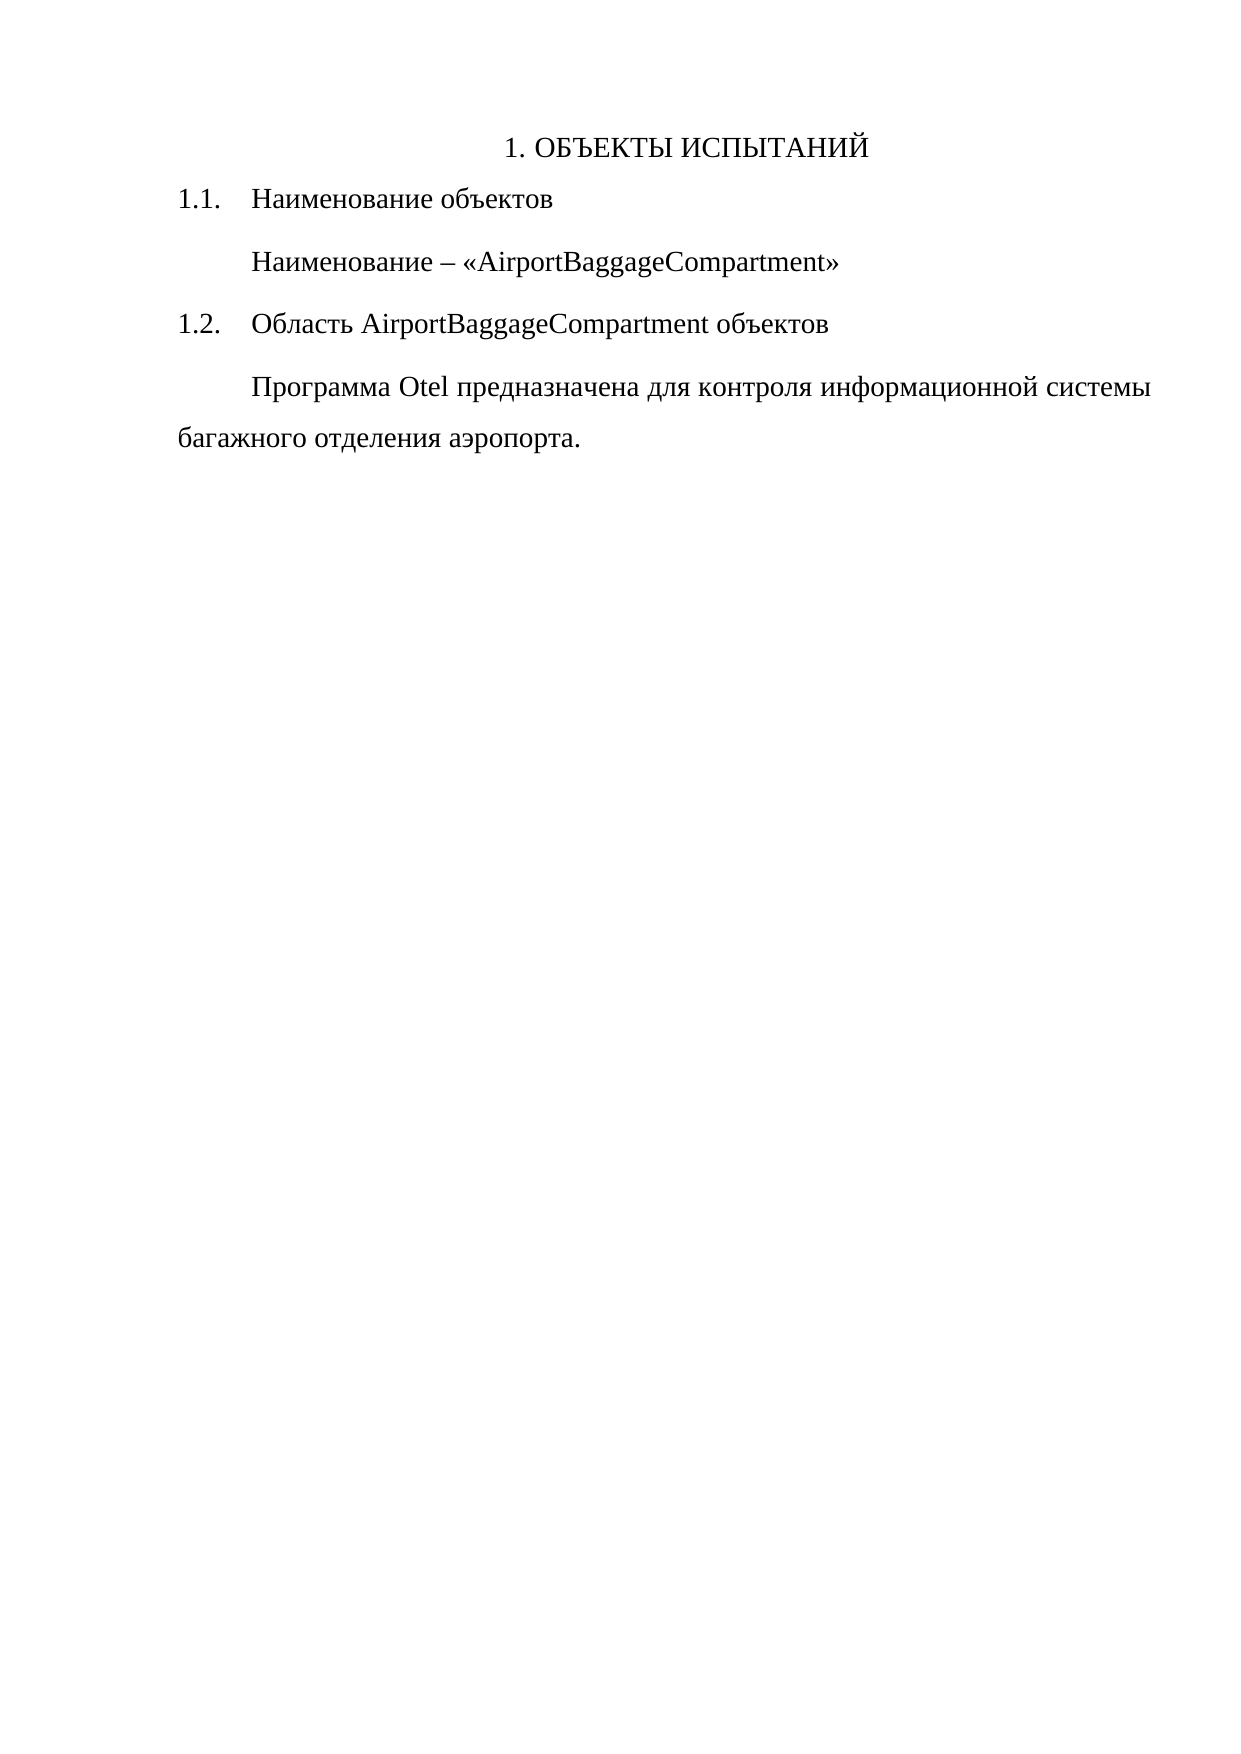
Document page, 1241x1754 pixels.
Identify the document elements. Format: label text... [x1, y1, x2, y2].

list Область AirportBaggageCompartment объектов [177, 307, 1152, 340]
text Наименование – «AirportBaggageCompartment» [177, 244, 1152, 277]
list Наименование объектов [177, 181, 1152, 214]
list ОБЪЕКТЫ ИСПЫТАНИЙ [222, 131, 1152, 164]
text Программа Otel предназначена для контроля информационной системы багажного отделения аэропорта. [177, 369, 1152, 453]
